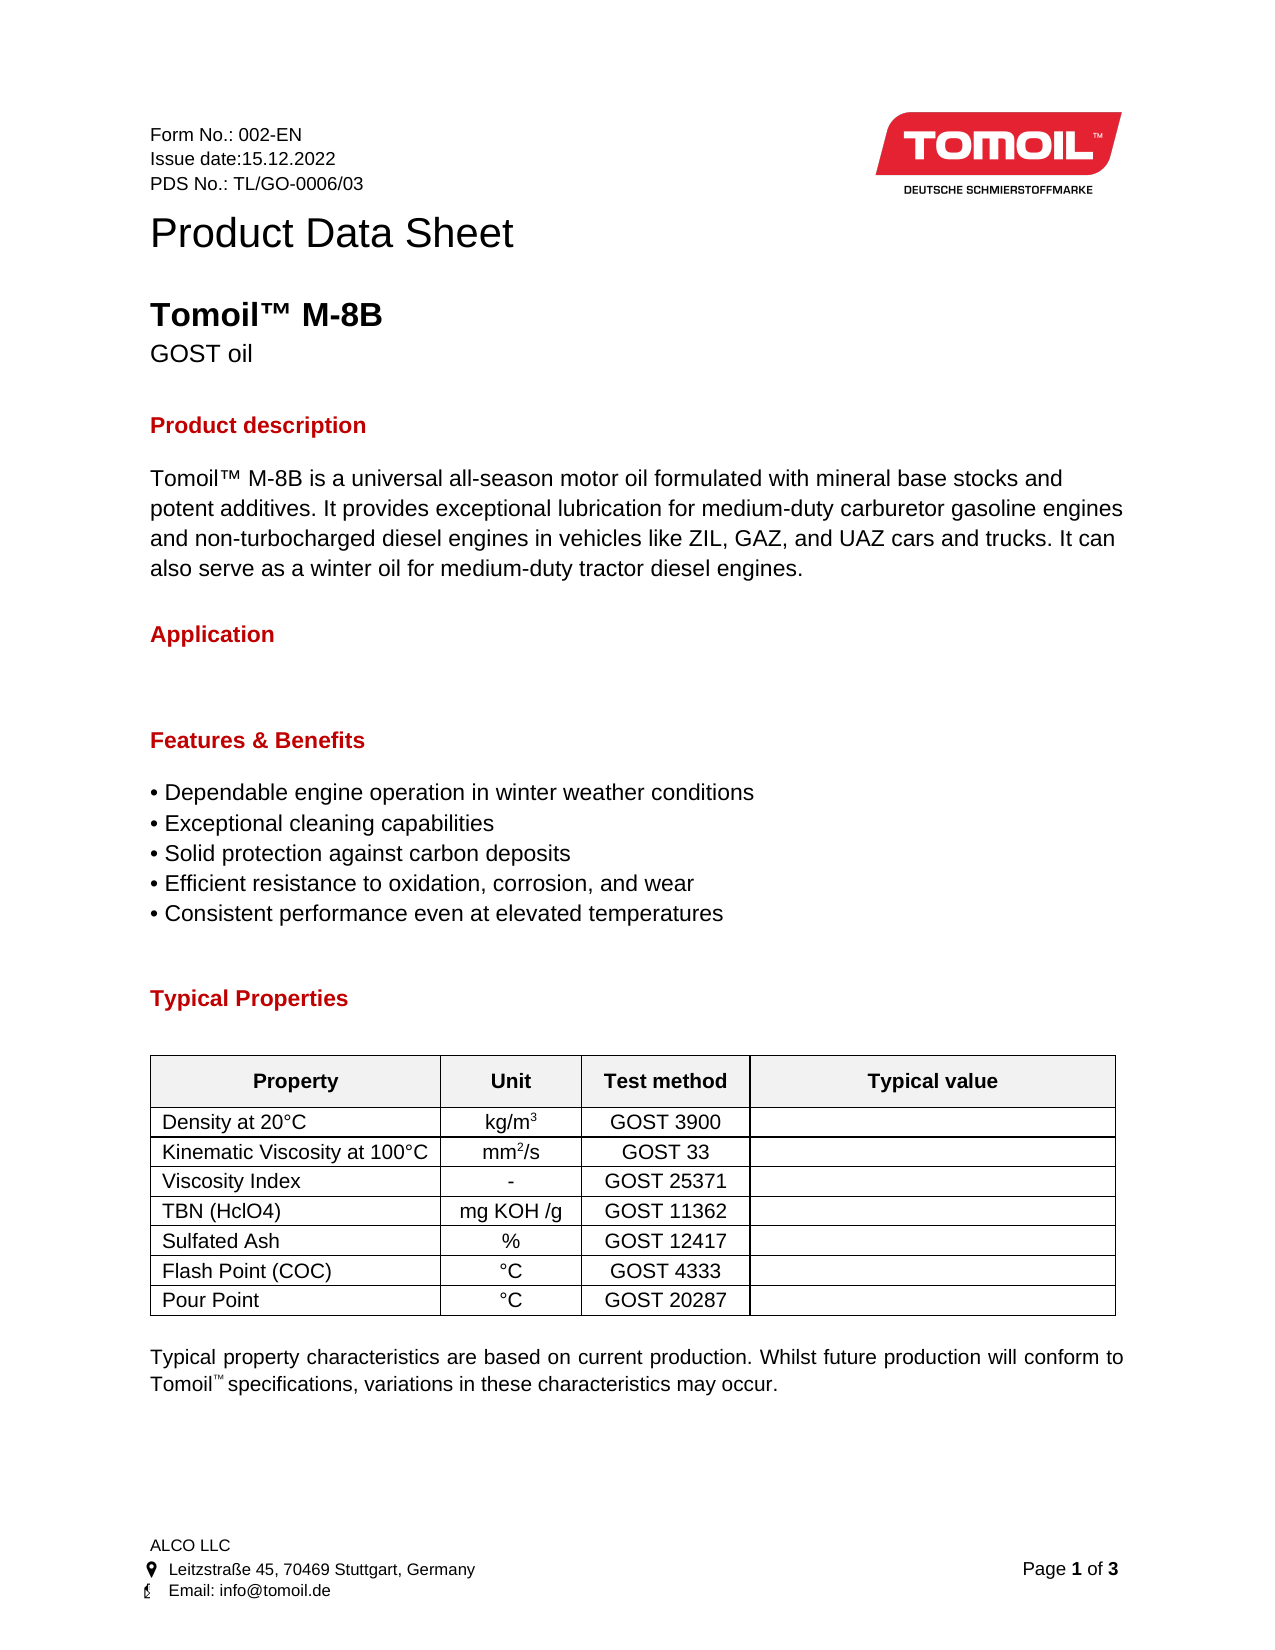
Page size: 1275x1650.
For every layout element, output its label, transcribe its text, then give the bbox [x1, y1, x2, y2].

table_cell °C [441, 1286, 581, 1314]
table_cell °C [441, 1256, 581, 1285]
text Typical Properties [150, 985, 1125, 1012]
table_header Unit [441, 1056, 581, 1107]
table_cell [751, 1286, 1115, 1314]
text Tomoil™ М-8В [150, 295, 1125, 333]
table_cell Viscosity Index [151, 1167, 440, 1196]
picture [141, 1558, 163, 1599]
table_header Typical value [751, 1056, 1115, 1107]
table_cell GOST 20287 [582, 1286, 749, 1314]
text GOST oil [150, 339, 1125, 368]
picture [871, 73, 1125, 209]
text Typical property characteristics are based on current production. Whilst future production will conform to Tomoil™ specifications, variations in these characteristics may occur. [150, 1345, 1125, 1396]
table_cell mg KOH /g [441, 1197, 581, 1225]
table_cell Kinematic Viscosity at 100°C [151, 1138, 440, 1166]
table_cell [751, 1167, 1115, 1196]
table_cell [751, 1138, 1115, 1166]
table_cell % [441, 1226, 581, 1255]
text Application [150, 621, 1125, 648]
table_cell [751, 1226, 1115, 1255]
table_cell GOST 12417 [582, 1226, 749, 1255]
table_cell TBN (HclO4) [151, 1197, 440, 1225]
table_cell kg/m3 [441, 1108, 581, 1136]
table_cell Density at 20°C [151, 1108, 440, 1136]
table_cell [751, 1256, 1115, 1285]
table_cell GOST 11362 [582, 1197, 749, 1225]
table_cell mm2/s [441, 1138, 581, 1166]
text Features & Benefits [150, 727, 1125, 753]
table_cell Pour Point [151, 1286, 440, 1314]
table_cell - [441, 1167, 581, 1196]
table_header Property [151, 1056, 440, 1107]
text Product description [150, 412, 1125, 438]
text • Dependable engine operation in winter weather conditions • Exceptional cleaning capabilities • Solid protection against carbon deposits • Efficient resistance to oxidation, corrosion, and wear • Consistent performance even at elevated temperatures [150, 779, 1125, 927]
text Product Data Sheet [150, 209, 1125, 257]
table_cell Sulfated Ash [151, 1226, 440, 1255]
table_cell GOST 25371 [582, 1167, 749, 1196]
table_cell Flash Point (COC) [151, 1256, 440, 1285]
table_cell GOST 4333 [582, 1256, 749, 1285]
table_cell GOST 3900 [582, 1108, 749, 1136]
text Tomoil™ М-8В is a universal all-season motor oil formulated with mineral base stocks and potent additives. It provides exceptional lubrication for medium-duty carburetor gasoline engines and non-turbocharged diesel engines in vehicles like ZIL, GAZ, and UAZ cars and trucks. It can also serve as a winter oil for medium-duty tractor diesel engines. [150, 464, 1125, 581]
table_cell GOST 33 [582, 1138, 749, 1166]
table_cell [751, 1108, 1115, 1136]
table_cell [751, 1197, 1115, 1225]
table_header Test method [582, 1056, 749, 1107]
